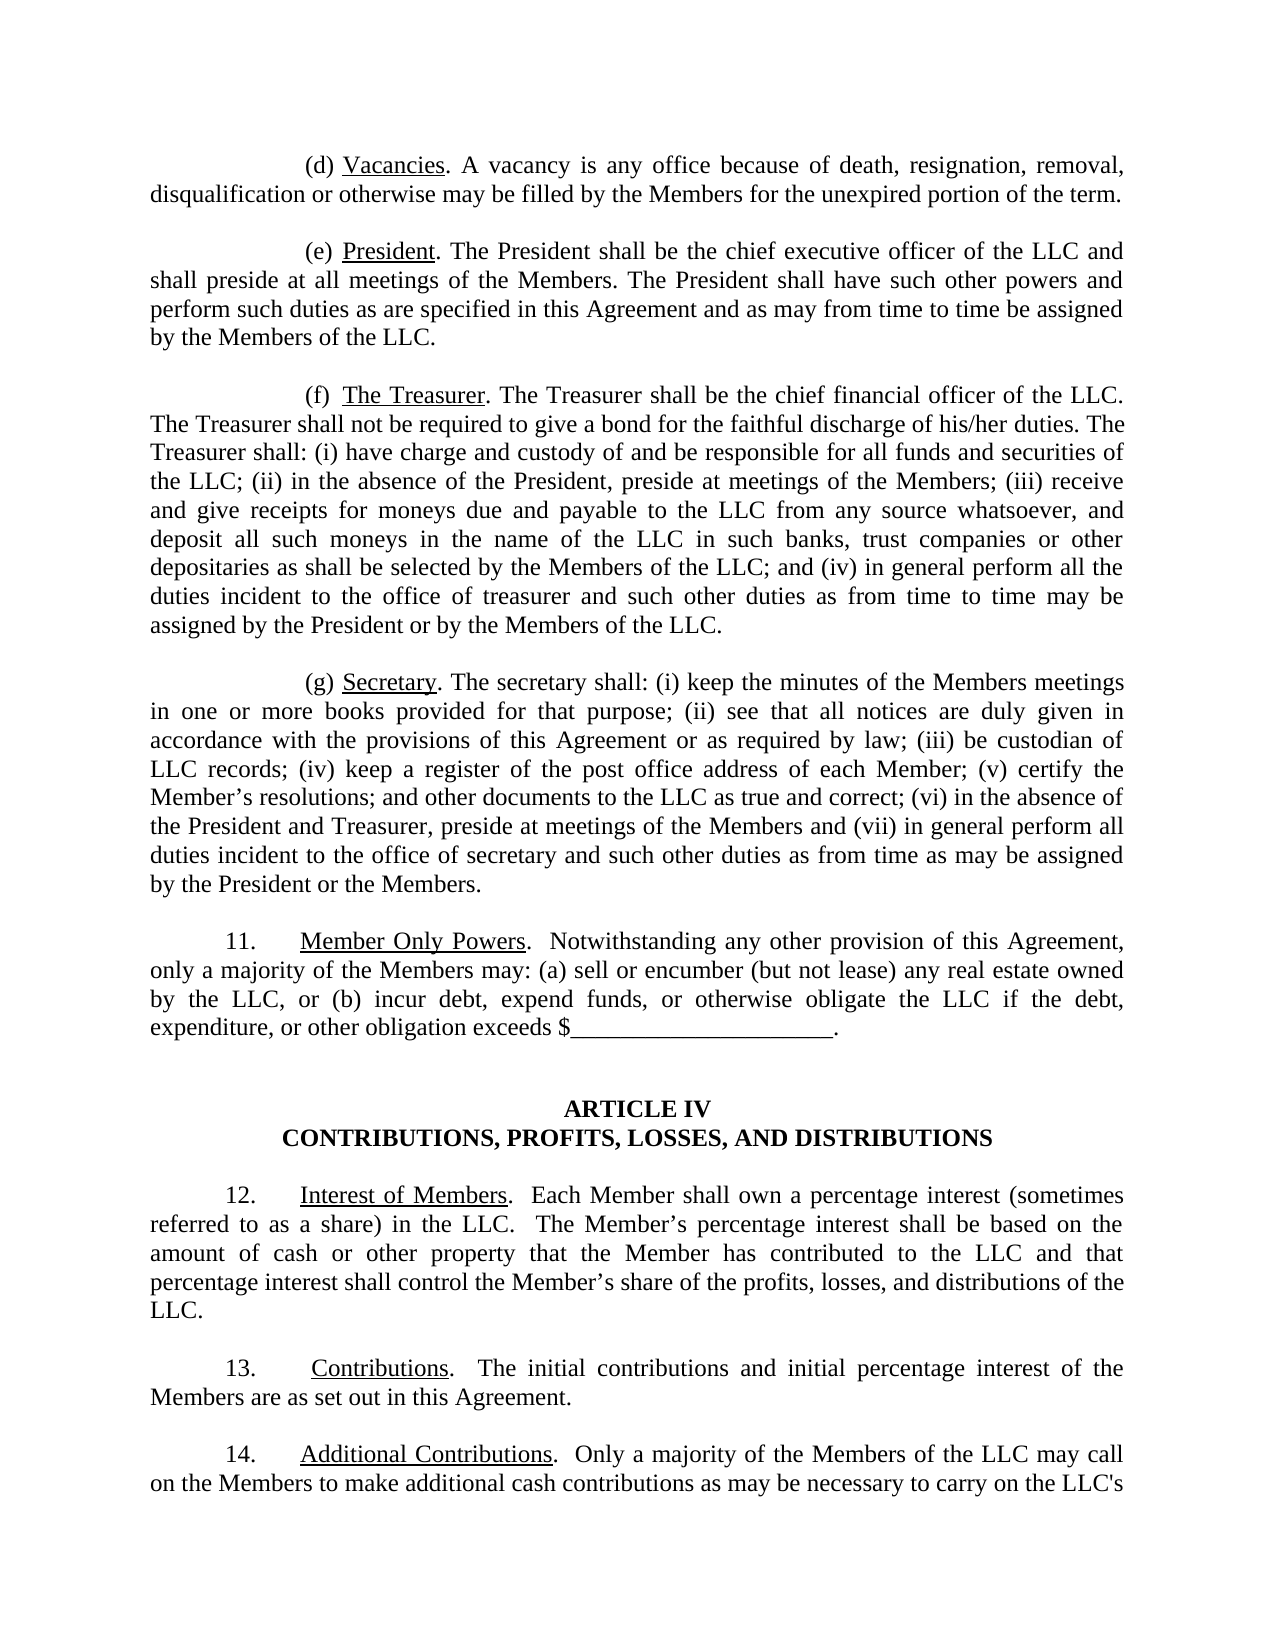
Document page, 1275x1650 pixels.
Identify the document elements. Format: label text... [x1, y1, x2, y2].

list Vacancies. A vacancy is any office because of death, resignation, removal, disqualification or otherwise may be filled by the Members for the unexpired portion of the term. [150, 150, 1125, 207]
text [150, 1439, 1125, 1497]
text ARTICLE IV [150, 1094, 1125, 1123]
text 11. Member Only Powers. Notwithstanding any other provision of this Agreement, only a majority of the Members may: (a) sell or encumber (but not lease) any real estate owned by the LLC, or (b) incur debt, expend funds, or otherwise obligate the LLC if the debt, expenditure, or other obligation exceeds $_____________________. [150, 926, 1125, 1041]
list President. The President shall be the chief executive officer of the LLC and shall preside at all meetings of the Members. The President shall have such other powers and perform such duties as are specified in this Agreement and as may from time to time be assigned by the Members of the LLC. [150, 236, 1125, 351]
list The Treasurer. The Treasurer shall be the chief financial officer of the LLC. The Treasurer shall not be required to give a bond for the faithful discharge of his/her duties. The Treasurer shall: (i) have charge and custody of and be responsible for all funds and securities of the LLC; (ii) in the absence of the President, preside at meetings of the Members; (iii) receive and give receipts for moneys due and payable to the LLC from any source whatsoever, and deposit all such moneys in the name of the LLC in such banks, trust companies or other depositaries as shall be selected by the Members of the LLC; and (iv) in general perform all the duties incident to the office of treasurer and such other duties as from time to time may be assigned by the President or by the Members of the LLC. [150, 380, 1125, 639]
text 13. Contributions. The initial contributions and initial percentage interest of the Members are as set out in this Agreement. [150, 1353, 1125, 1410]
list Secretary. The secretary shall: (i) keep the minutes of the Members meetings in one or more books provided for that purpose; (ii) see that all notices are duly given in accordance with the provisions of this Agreement or as required by law; (iii) be custodian of LLC records; (iv) keep a register of the post office address of each Member; (v) certify the Member’s resolutions; and other documents to the LLC as true and correct; (vi) in the absence of the President and Treasurer, preside at meetings of the Members and (vii) in general perform all duties incident to the office of secretary and such other duties as from time as may be assigned by the President or the Members. [150, 667, 1125, 897]
text 12. Interest of Members. Each Member shall own a percentage interest (sometimes referred to as a share) in the LLC. The Member’s percentage interest shall be based on the amount of cash or other property that the Member has contributed to the LLC and that percentage interest shall control the Member’s share of the profits, losses, and distributions of the LLC. [150, 1180, 1125, 1324]
text CONTRIBUTIONS, PROFITS, LOSSES, AND DISTRIBUTIONS [150, 1123, 1125, 1152]
